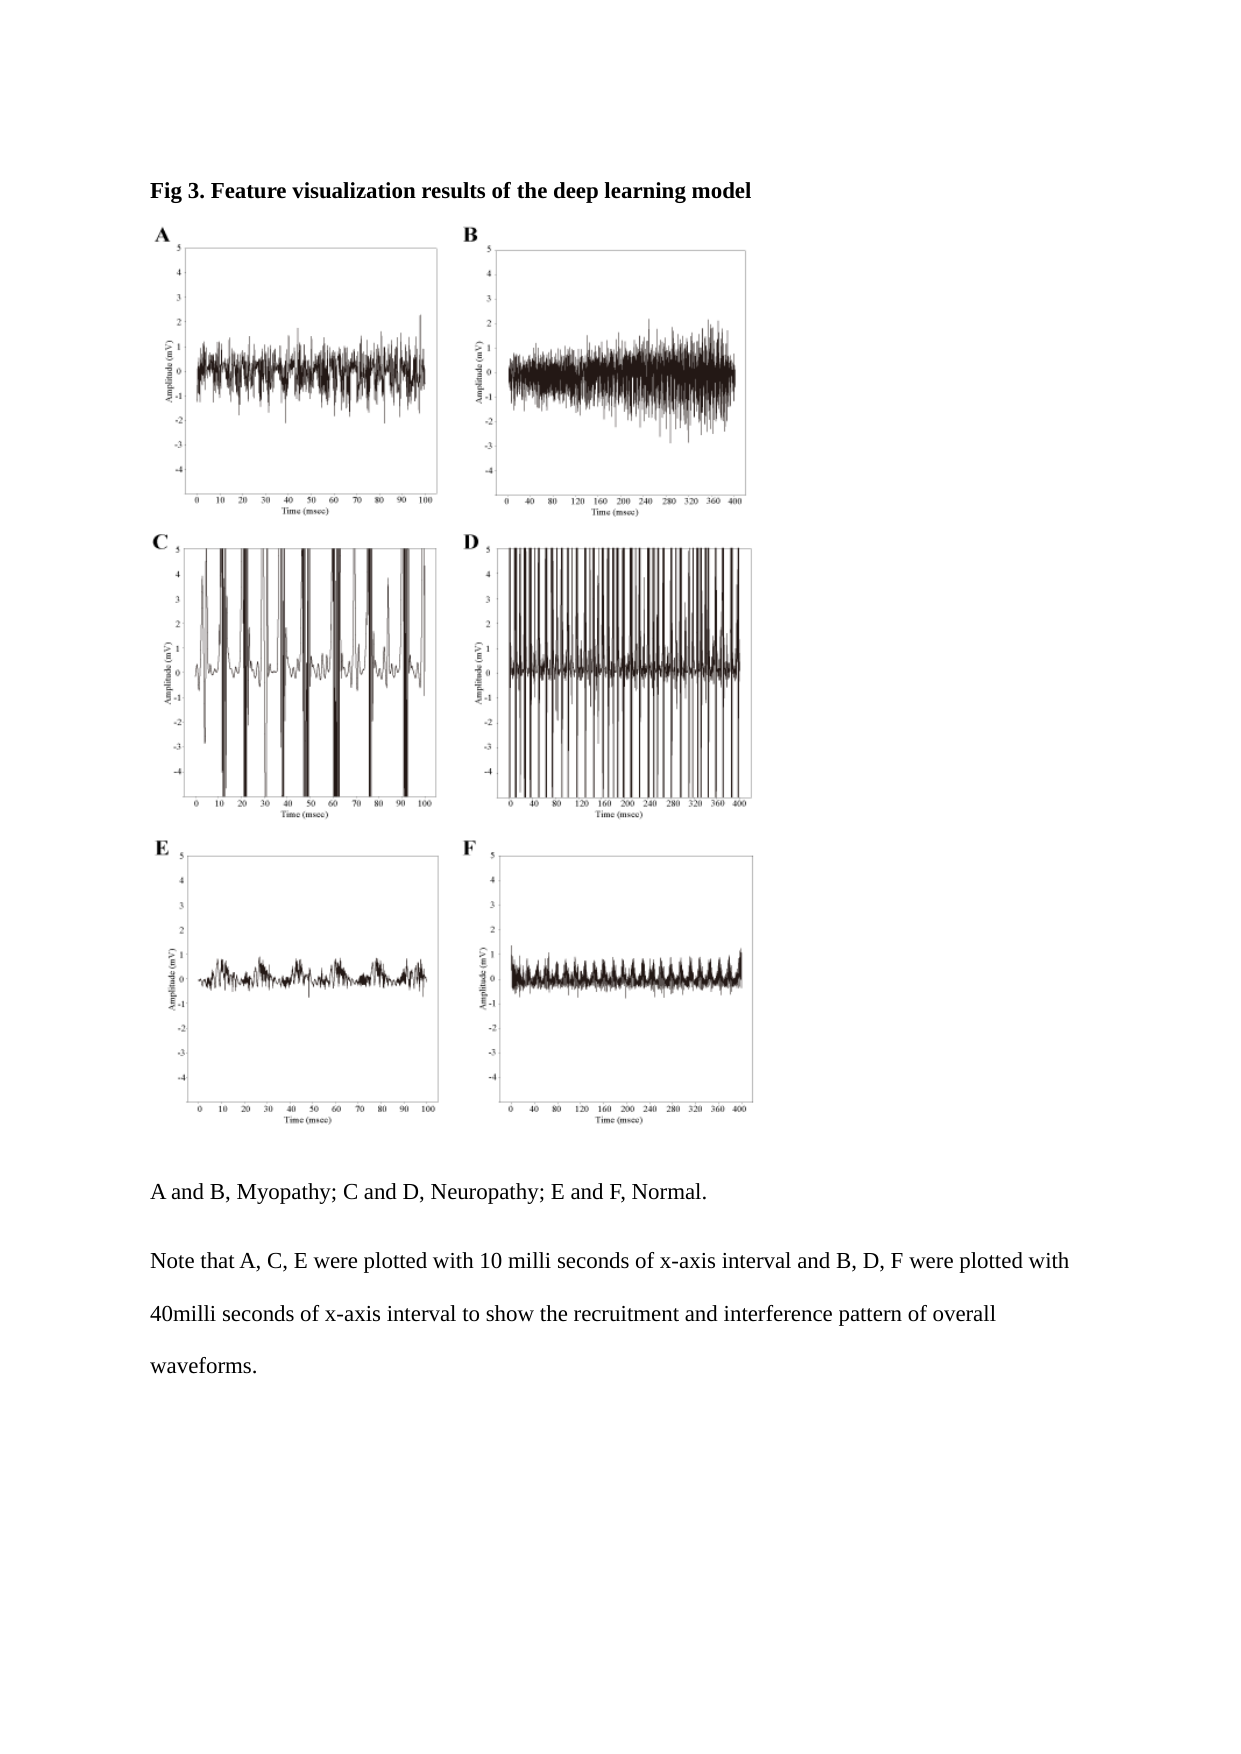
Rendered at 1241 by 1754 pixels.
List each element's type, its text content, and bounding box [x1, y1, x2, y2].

text Fig 3. Feature visualization results of the deep learning model [150, 177, 1090, 203]
picture [150, 222, 766, 1133]
text Note that A, C, E were plotted with 10 milli seconds of x-axis interval and B, D, F were plotted with 40milli seconds of x-axis interval to show the recruitment and interference pattern of overall waveforms. [150, 1247, 1090, 1379]
text A and B, Myopathy; C and D, Neuropathy; E and F, Normal. [150, 1178, 1090, 1204]
